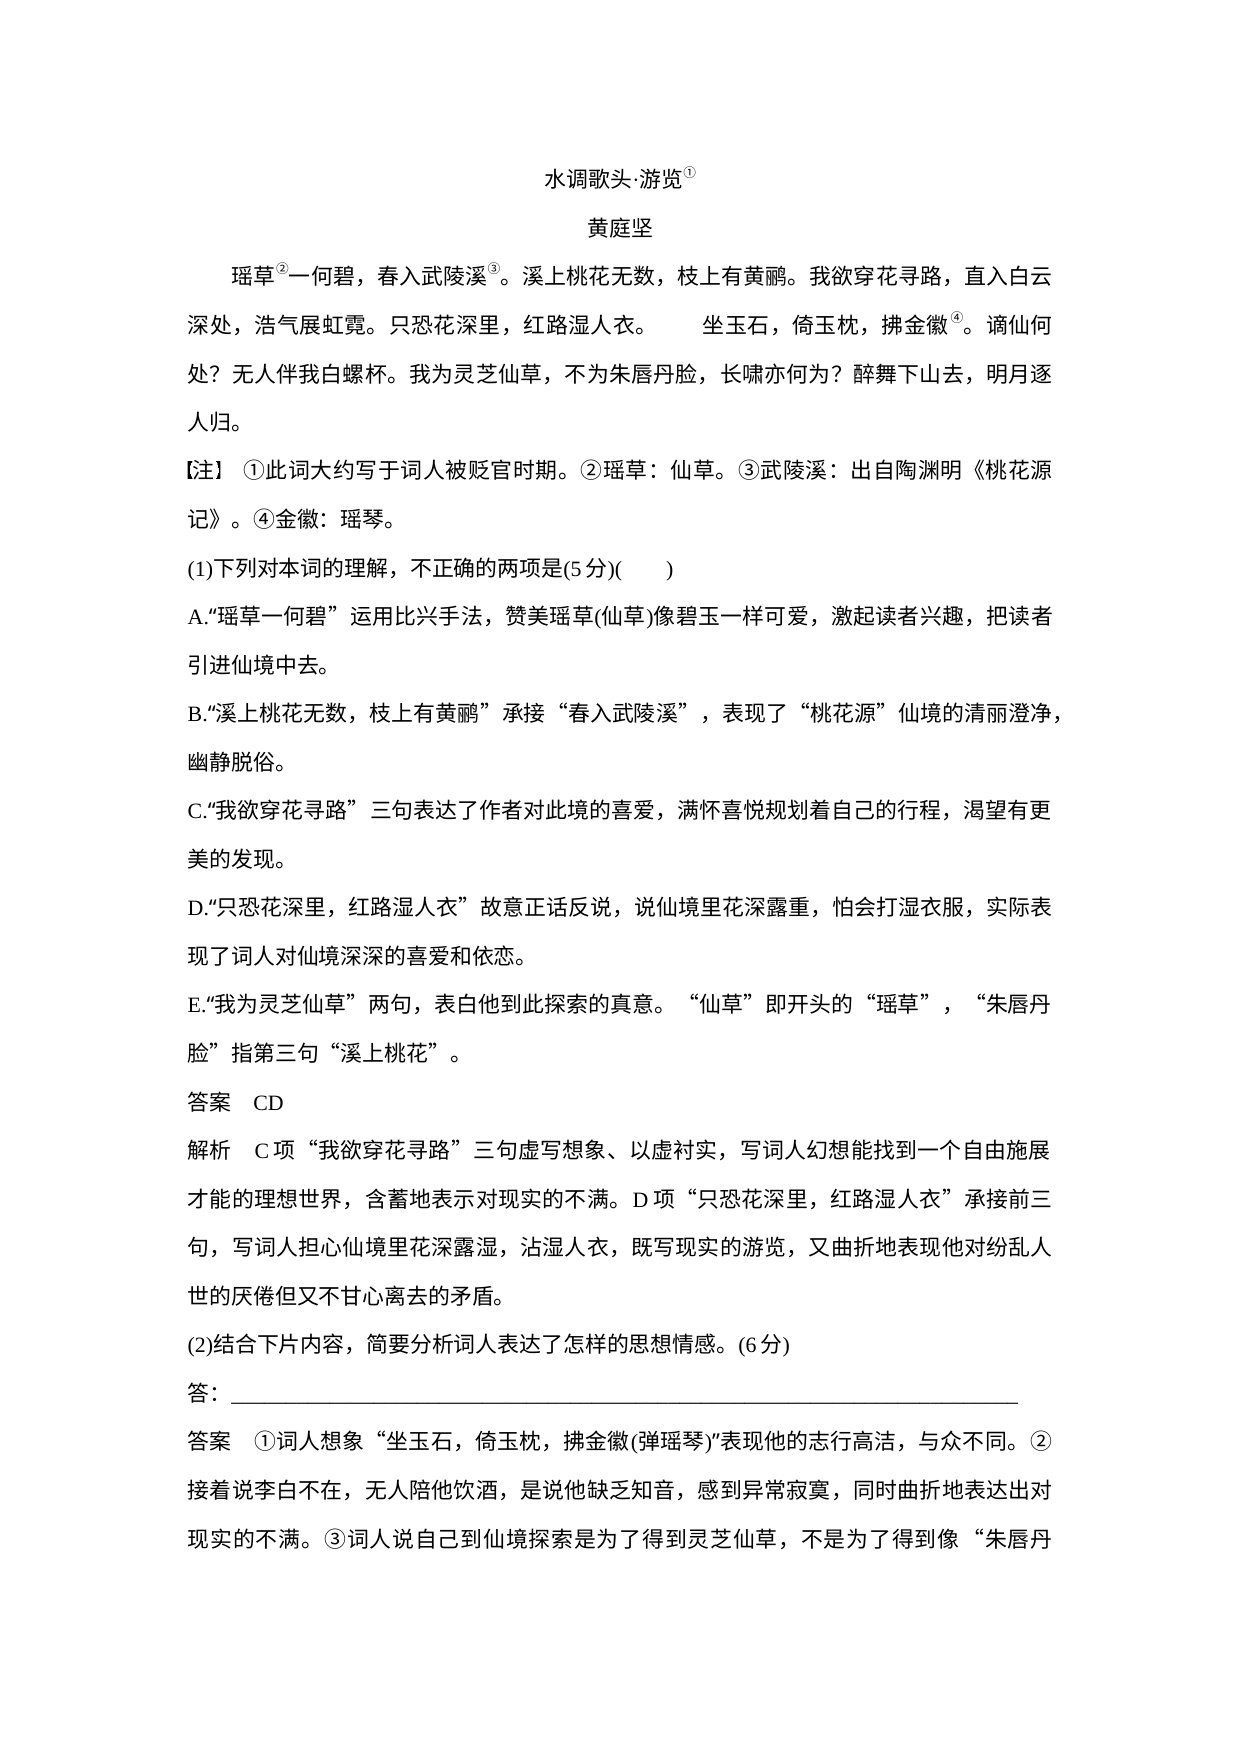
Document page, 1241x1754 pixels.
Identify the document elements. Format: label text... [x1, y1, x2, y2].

picture [215, 461, 221, 479]
text E.“我为灵芝仙草”两句，表白他到此探索的真意。“仙草”即开头的“瑶草”，“朱唇丹脸”指第三句“溪上桃花”。 [187, 987, 1053, 1068]
text 答：________________________________________________________________________ [187, 1375, 1053, 1408]
text 答案 CD [187, 1084, 1053, 1117]
text (1)下列对本词的理解，不正确的两项是(5分)( ) [187, 550, 1053, 583]
text 水调歌头·游览① [187, 162, 1053, 194]
text 瑶草②一何碧，春入武陵溪③。溪上桃花无数，枝上有黄鹂。我欲穿花寻路，直入白云深处，浩气展虹霓。只恐花深里，红路湿人衣。 坐玉石，倚玉枕，拂金徽④。谪仙何处？无人伴我白螺杯。我为灵芝仙草，不为朱唇丹脸，长啸亦何为？醉舞下山去，明月逐人归。 [187, 259, 1053, 437]
text A.“瑶草一何碧”运用比兴手法，赞美瑶草(仙草)像碧玉一样可爱，激起读者兴趣，把读者引进仙境中去。 [187, 599, 1053, 680]
text 黄庭坚 [187, 210, 1053, 243]
text C.“我欲穿花寻路”三句表达了作者对此境的喜爱，满怀喜悦规划着自己的行程，渴望有更美的发现。 [187, 793, 1053, 874]
text 解析 C项“我欲穿花寻路”三句虚写想象、以虚衬实，写词人幻想能找到一个自由施展才能的理想世界，含蓄地表示对现实的不满。D项“只恐花深里，红路湿人衣”承接前三句，写词人担心仙境里花深露湿，沾湿人衣，既写现实的游览，又曲折地表现他对纷乱人世的厌倦但又不甘心离去的矛盾。 [187, 1132, 1053, 1311]
text 注 ①此词大约写于词人被贬官时期。②瑶草：仙草。③武陵溪：出自陶渊明《桃花源记》。④金徽：瑶琴。 [187, 453, 1053, 534]
text D.“只恐花深里，红路湿人衣”故意正话反说，说仙境里花深露重，怕会打湿衣服，实际表现了词人对仙境深深的喜爱和依恋。 [187, 890, 1053, 971]
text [187, 1424, 1053, 1554]
picture [187, 461, 193, 479]
text (2)结合下片内容，简要分析词人表达了怎样的思想情感。(6分) [187, 1327, 1053, 1359]
text B.“溪上桃花无数，枝上有黄鹂”承接“春入武陵溪”，表现了“桃花源”仙境的清丽澄净，幽静脱俗。 [187, 696, 1053, 777]
